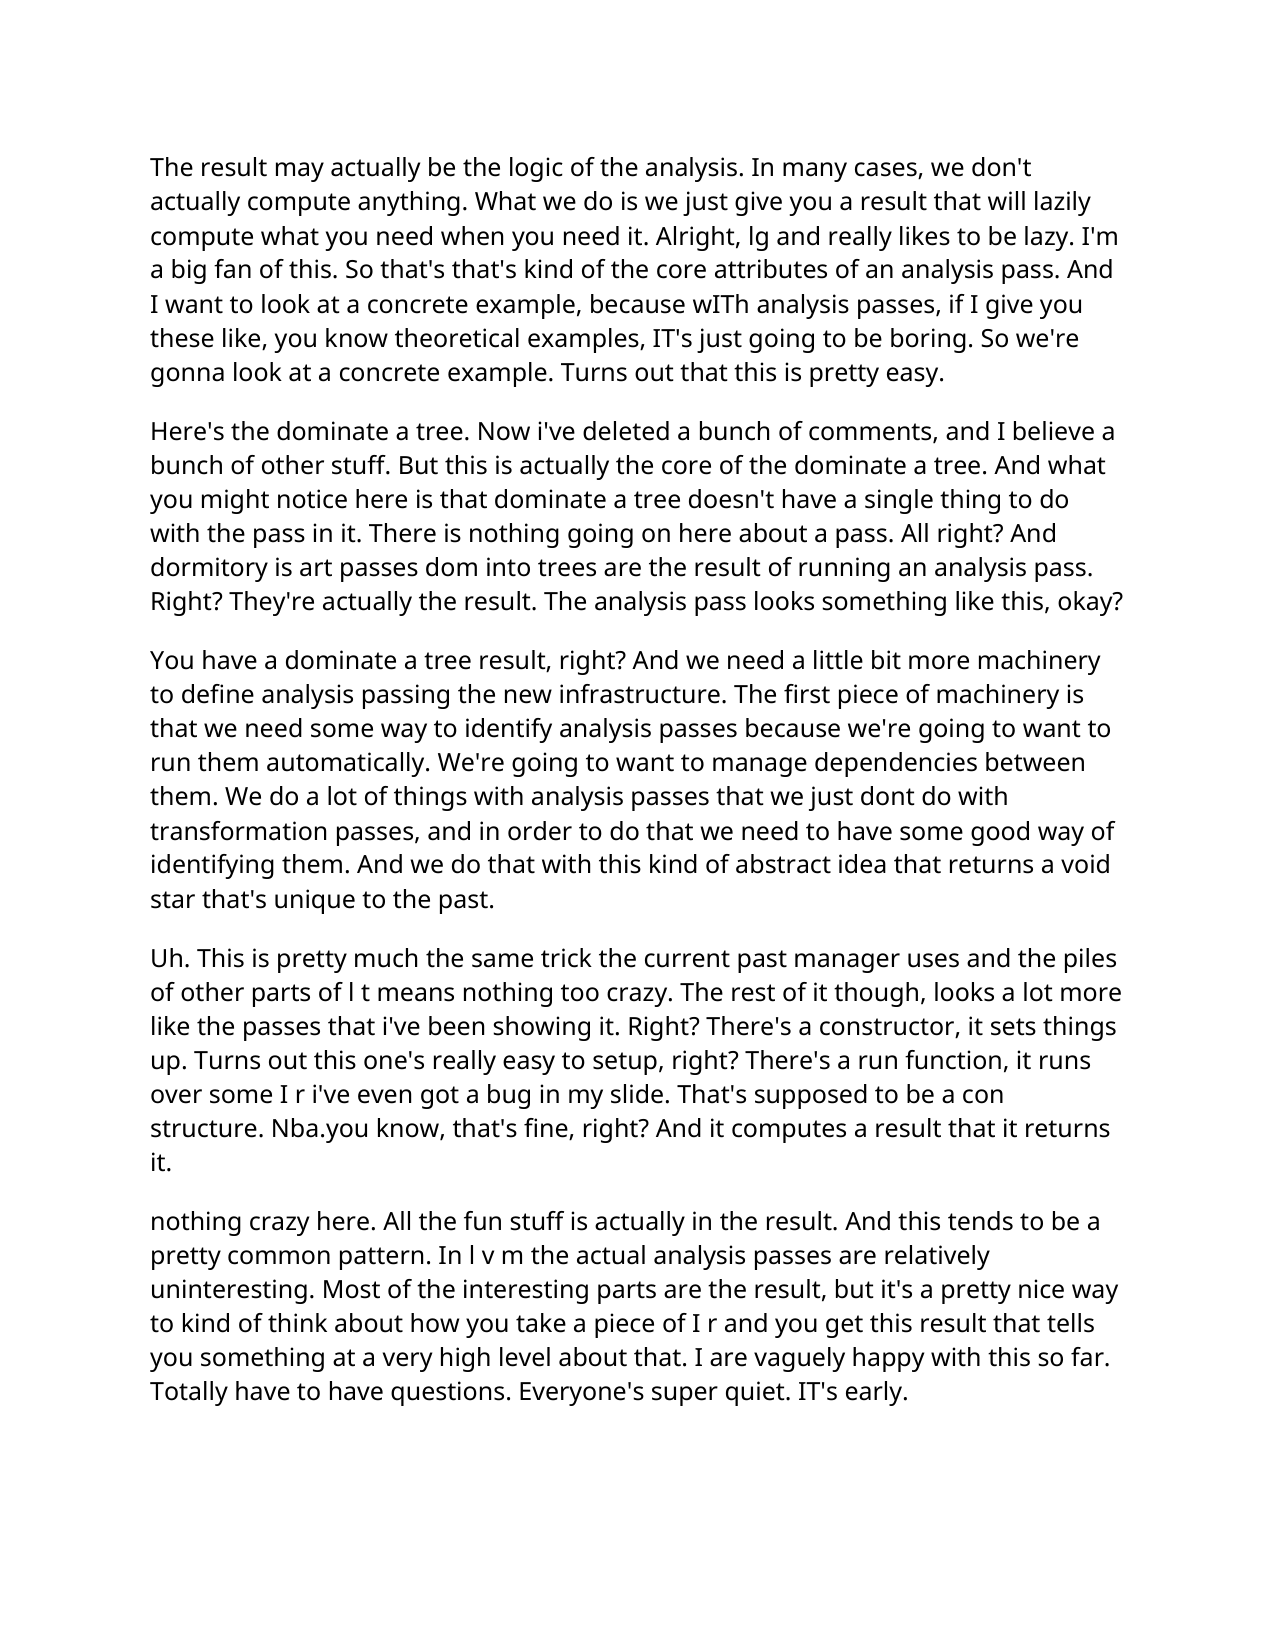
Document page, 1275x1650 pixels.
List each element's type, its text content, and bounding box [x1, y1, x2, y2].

text You have a dominate a tree result, right? And we need a little bit more machinery to define analysis passing the new infrastructure. The first piece of machinery is that we need some way to identify analysis passes because we're going to want to run them automatically. We're going to want to manage dependencies between them. We do a lot of things with analysis passes that we just dont do with transformation passes, and in order to do that we need to have some good way of identifying them. And we do that with this kind of abstract idea that returns a void star that's unique to the past. [150, 643, 1125, 915]
text The result may actually be the logic of the analysis. In many cases, we don't actually compute anything. What we do is we just give you a result that will lazily compute what you need when you need it. Alright, lg and really likes to be lazy. I'm a big fan of this. So that's that's kind of the core attributes of an analysis pass. And I want to look at a concrete example, because wITh analysis passes, if I give you these like, you know theoretical examples, IT's just going to be boring. So we're gonna look at a concrete example. Turns out that this is pretty easy. [150, 150, 1125, 388]
text Uh. This is pretty much the same trick the current past manager uses and the piles of other parts of l t means nothing too crazy. The rest of it though, looks a lot more like the passes that i've been showing it. Right? There's a constructor, it sets things up. Turns out this one's really easy to setup, right? There's a run function, it runs over some I r i've even got a bug in my slide. That's supposed to be a con structure. Nba.you know, that's fine, right? And it computes a result that it returns it. [150, 940, 1125, 1179]
text Here's the dominate a tree. Now i've deleted a bunch of comments, and I believe a bunch of other stuff. But this is actually the core of the dominate a tree. And what you might notice here is that dominate a tree doesn't have a single thing to do with the pass in it. There is nothing going on here about a pass. All right? And dormitory is art passes dom into trees are the result of running an analysis pass. Right? They're actually the result. The analysis pass looks something like this, okay? [150, 413, 1125, 618]
text nothing crazy here. All the fun stuff is actually in the result. And this tends to be a pretty common pattern. In l v m the actual analysis passes are relatively uninteresting. Most of the interesting parts are the result, but it's a pretty nice way to kind of think about how you take a piece of I r and you get this result that tells you something at a very high level about that. I are vaguely happy with this so far. Totally have to have questions. Everyone's super quiet. IT's early. [150, 1204, 1125, 1408]
